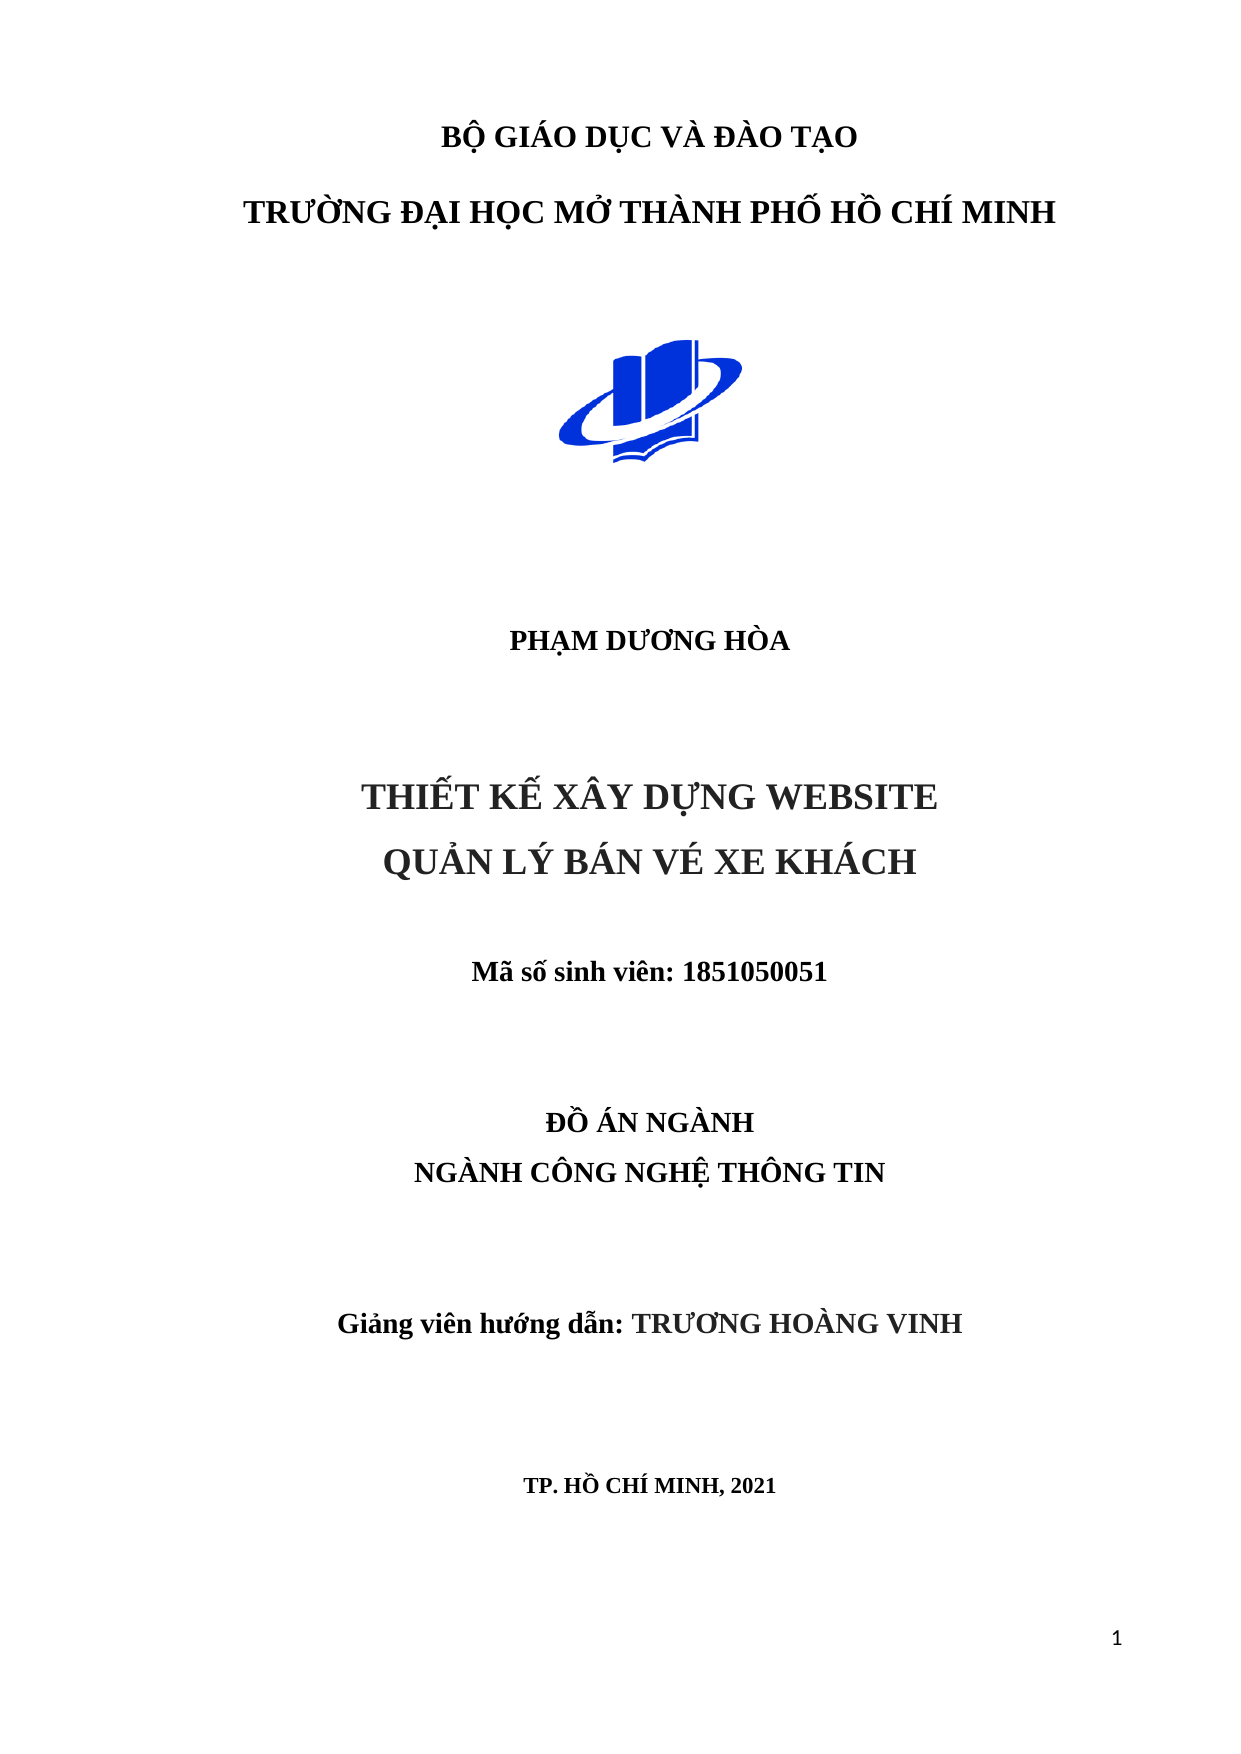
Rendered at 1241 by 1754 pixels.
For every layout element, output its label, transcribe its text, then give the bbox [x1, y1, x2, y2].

text QUẢN LÝ BÁN VÉ XE KHÁCH [177, 839, 1122, 882]
text NGÀNH CÔNG NGHỆ THÔNG TIN [177, 1155, 1122, 1189]
text TP. HỒ CHÍ MINH, 2021 [177, 1472, 1122, 1498]
text Mã số sinh viên: 1851050051 [177, 954, 1122, 988]
text PHẠM DƯƠNG HÒA [177, 623, 1122, 657]
text BỘ GIÁO DỤC VÀ ĐÀO TẠO [177, 118, 1122, 154]
text ĐỒ ÁN NGÀNH [177, 1105, 1122, 1139]
picture [516, 303, 783, 489]
text Giảng viên hướng dẫn: TRƯƠNG HOÀNG VINH [177, 1306, 1122, 1340]
text TRƯỜNG ĐẠI HỌC MỞ THÀNH PHỐ HỒ CHÍ MINH [177, 193, 1122, 231]
text THIẾT KẾ XÂY DỰNG WEBSITE [177, 774, 1122, 818]
